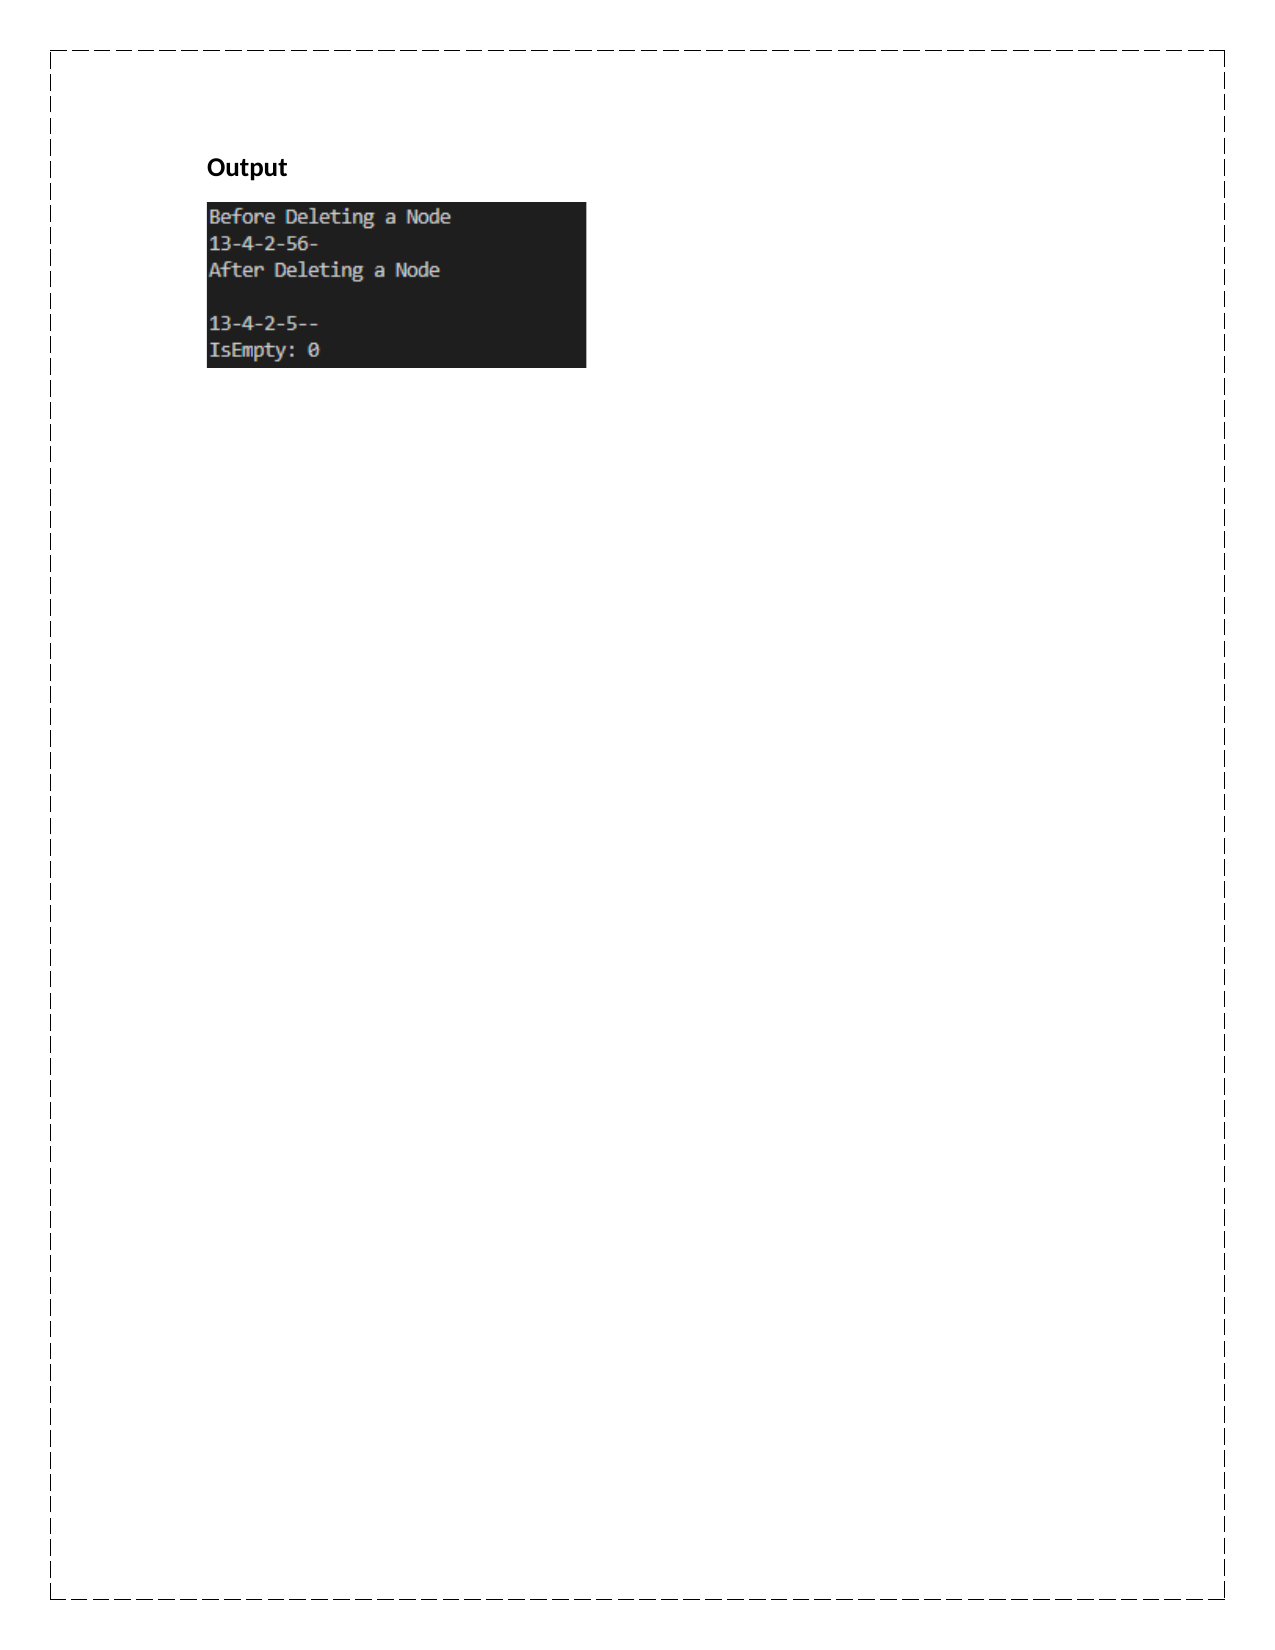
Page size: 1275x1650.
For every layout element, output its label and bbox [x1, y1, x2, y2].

picture [206, 202, 587, 368]
